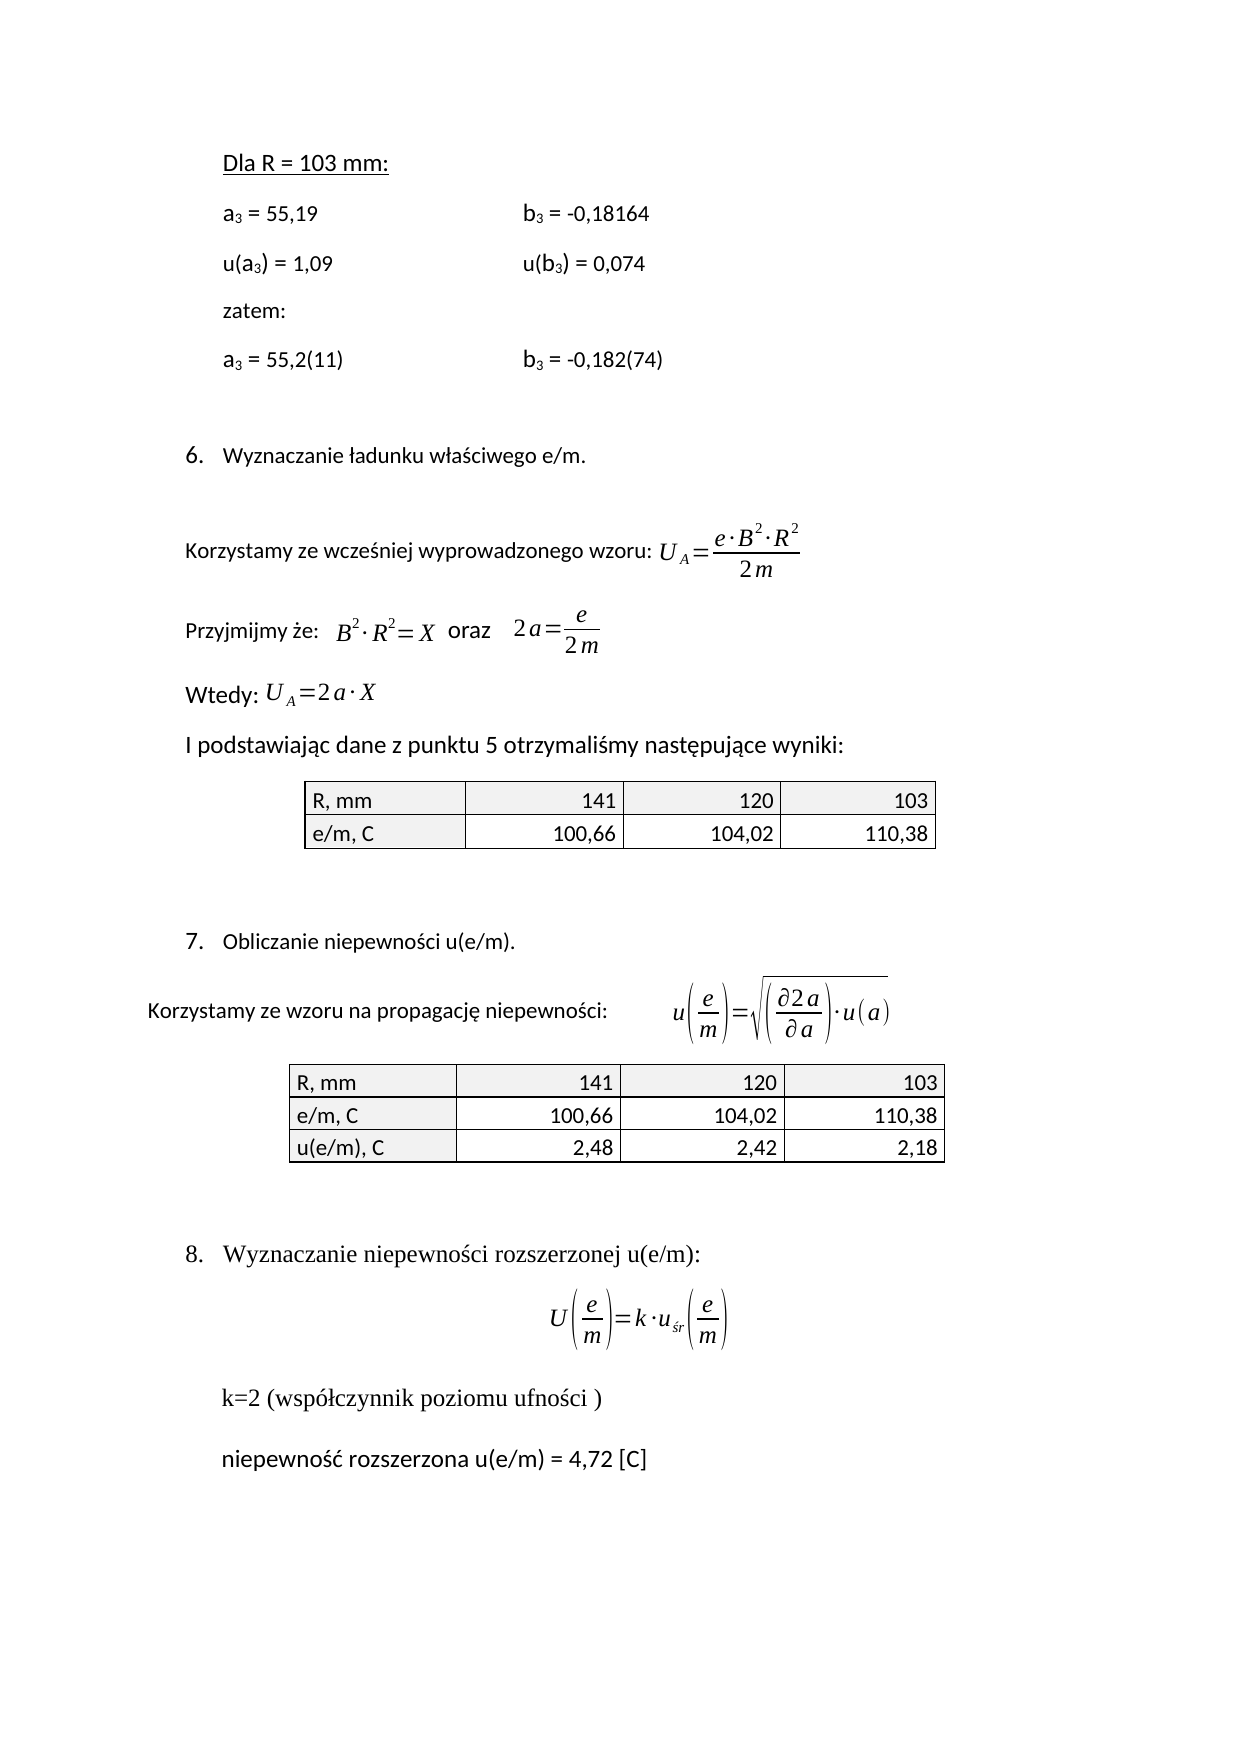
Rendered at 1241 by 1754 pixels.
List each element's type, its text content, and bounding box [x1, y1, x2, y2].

text Korzystamy ze wcześniej wyprowadzonego wzoru: [148, 519, 1093, 582]
text Korzystamy ze wzoru na propagację niepewności: [148, 975, 1093, 1045]
text zatem: [148, 296, 1093, 324]
table_cell 100,66 [466, 815, 623, 847]
text k=2 (współczynnik poziomu ufności ) [221, 1383, 1093, 1412]
text niepewność rozszerzona u(e/m) = 4,72 [C] [148, 1443, 1093, 1474]
list Obliczanie niepewności u(e/m). [185, 925, 1093, 956]
table_cell e/m, C [290, 1098, 456, 1129]
table_header R, mm [306, 782, 465, 814]
table_header 120 [624, 782, 780, 814]
table_header 120 [621, 1065, 784, 1096]
list Wyznaczanie niepewności rozszerzonej u(e/m): [185, 1239, 1093, 1268]
table_cell 100,66 [457, 1098, 620, 1129]
text a3 = 55,2(11) b3 = -0,182(74) [148, 343, 1093, 374]
text a3 = 55,19 b3 = -0,18164 [148, 197, 1093, 228]
table_header R, mm [290, 1065, 456, 1096]
table_cell 104,02 [621, 1098, 784, 1129]
text Wtedy: [148, 679, 1093, 710]
table_cell 110,38 [785, 1098, 944, 1129]
text Przyjmijmy że: oraz [148, 601, 1093, 660]
table_cell u(e/m), C [290, 1130, 456, 1161]
table_header 141 [457, 1065, 620, 1096]
text I podstawiając dane z punktu 5 otrzymaliśmy następujące wyniki: [148, 729, 1093, 760]
table_header 103 [781, 782, 935, 814]
table_cell 110,38 [781, 815, 935, 847]
table_cell 104,02 [624, 815, 780, 847]
text Dla R = 103 mm: [148, 148, 1093, 178]
table_cell 2,48 [457, 1130, 620, 1161]
table_cell e/m, C [306, 815, 465, 847]
table_cell 2,18 [785, 1130, 944, 1161]
table_cell 2,42 [621, 1130, 784, 1161]
list Wyznaczanie ładunku właściwego e/m. [185, 440, 1093, 470]
table_header 141 [466, 782, 623, 814]
table_header 103 [785, 1065, 944, 1096]
text u(a3) = 1,09 u(b3) = 0,074 [148, 247, 1093, 277]
